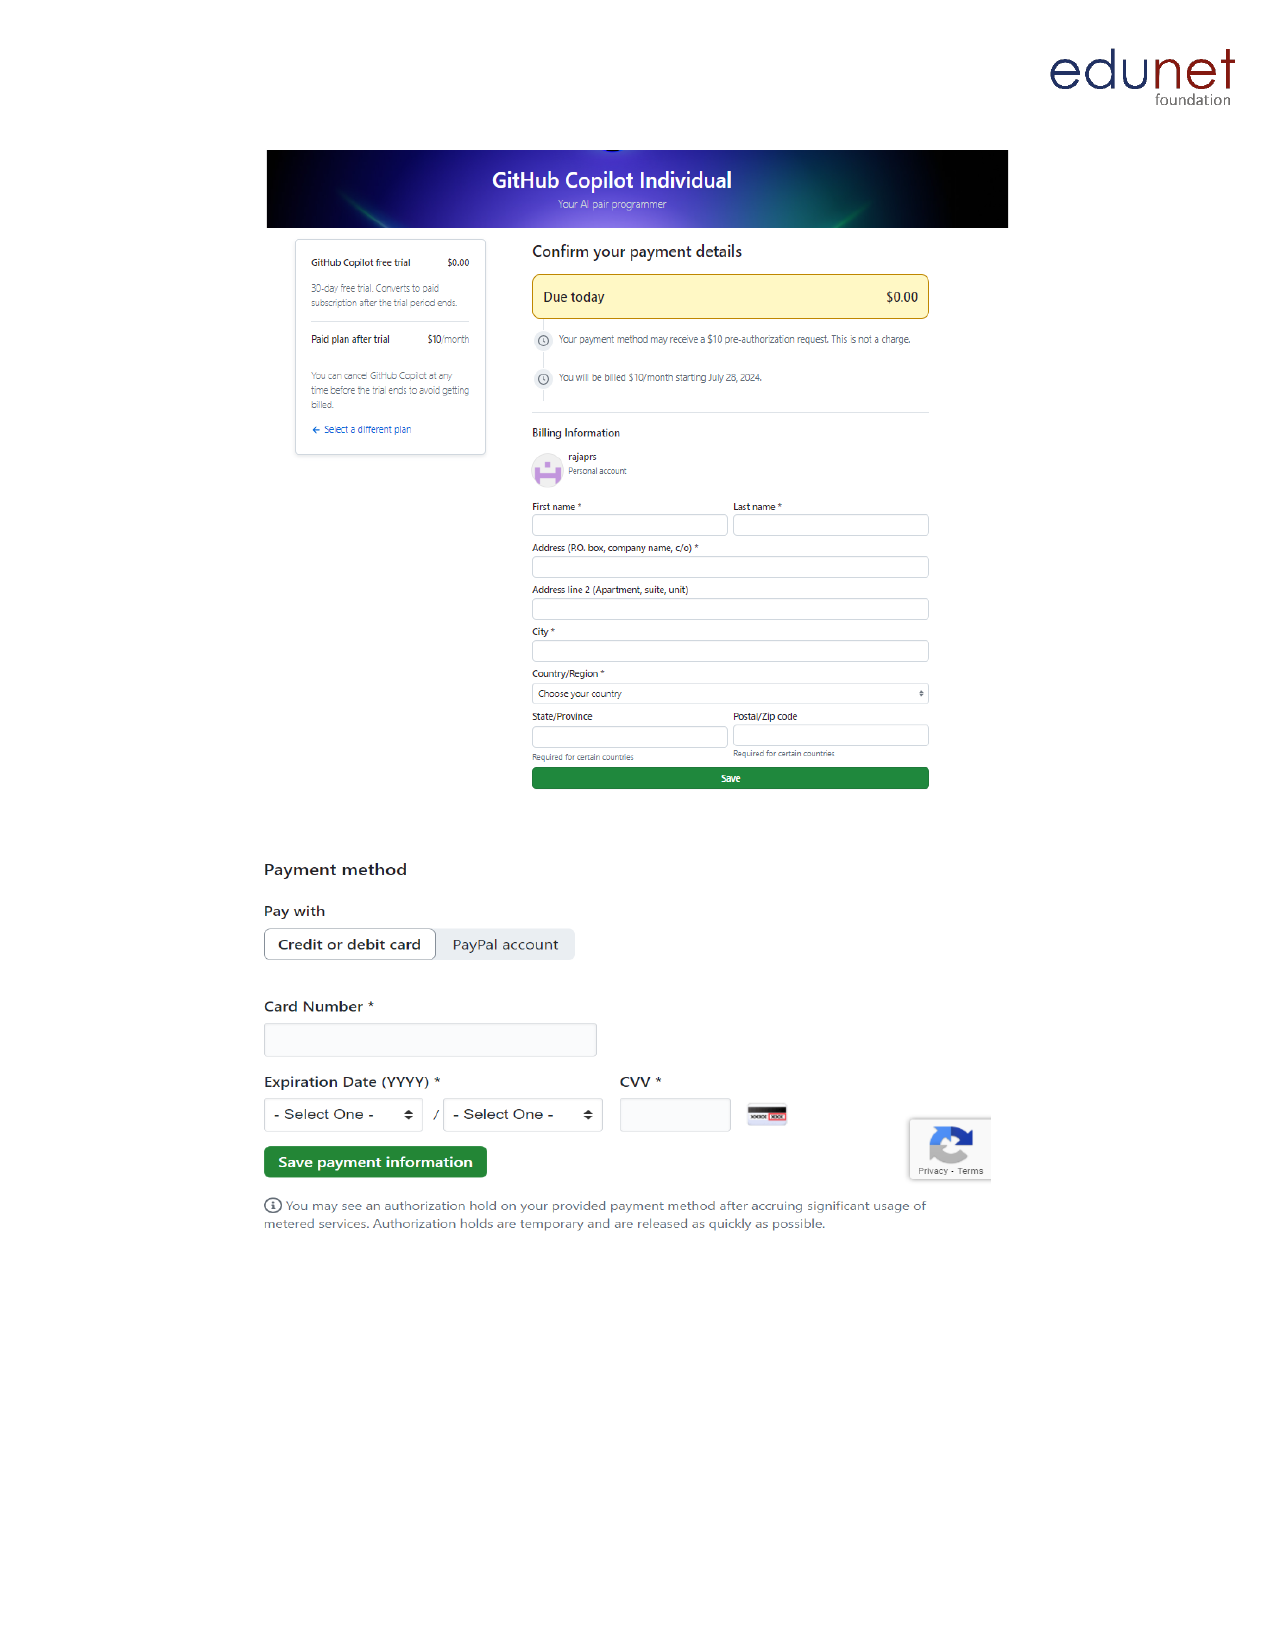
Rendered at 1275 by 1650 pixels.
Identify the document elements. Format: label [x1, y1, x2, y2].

picture [256, 853, 1019, 1265]
picture [266, 150, 1009, 827]
picture [1046, 46, 1237, 109]
